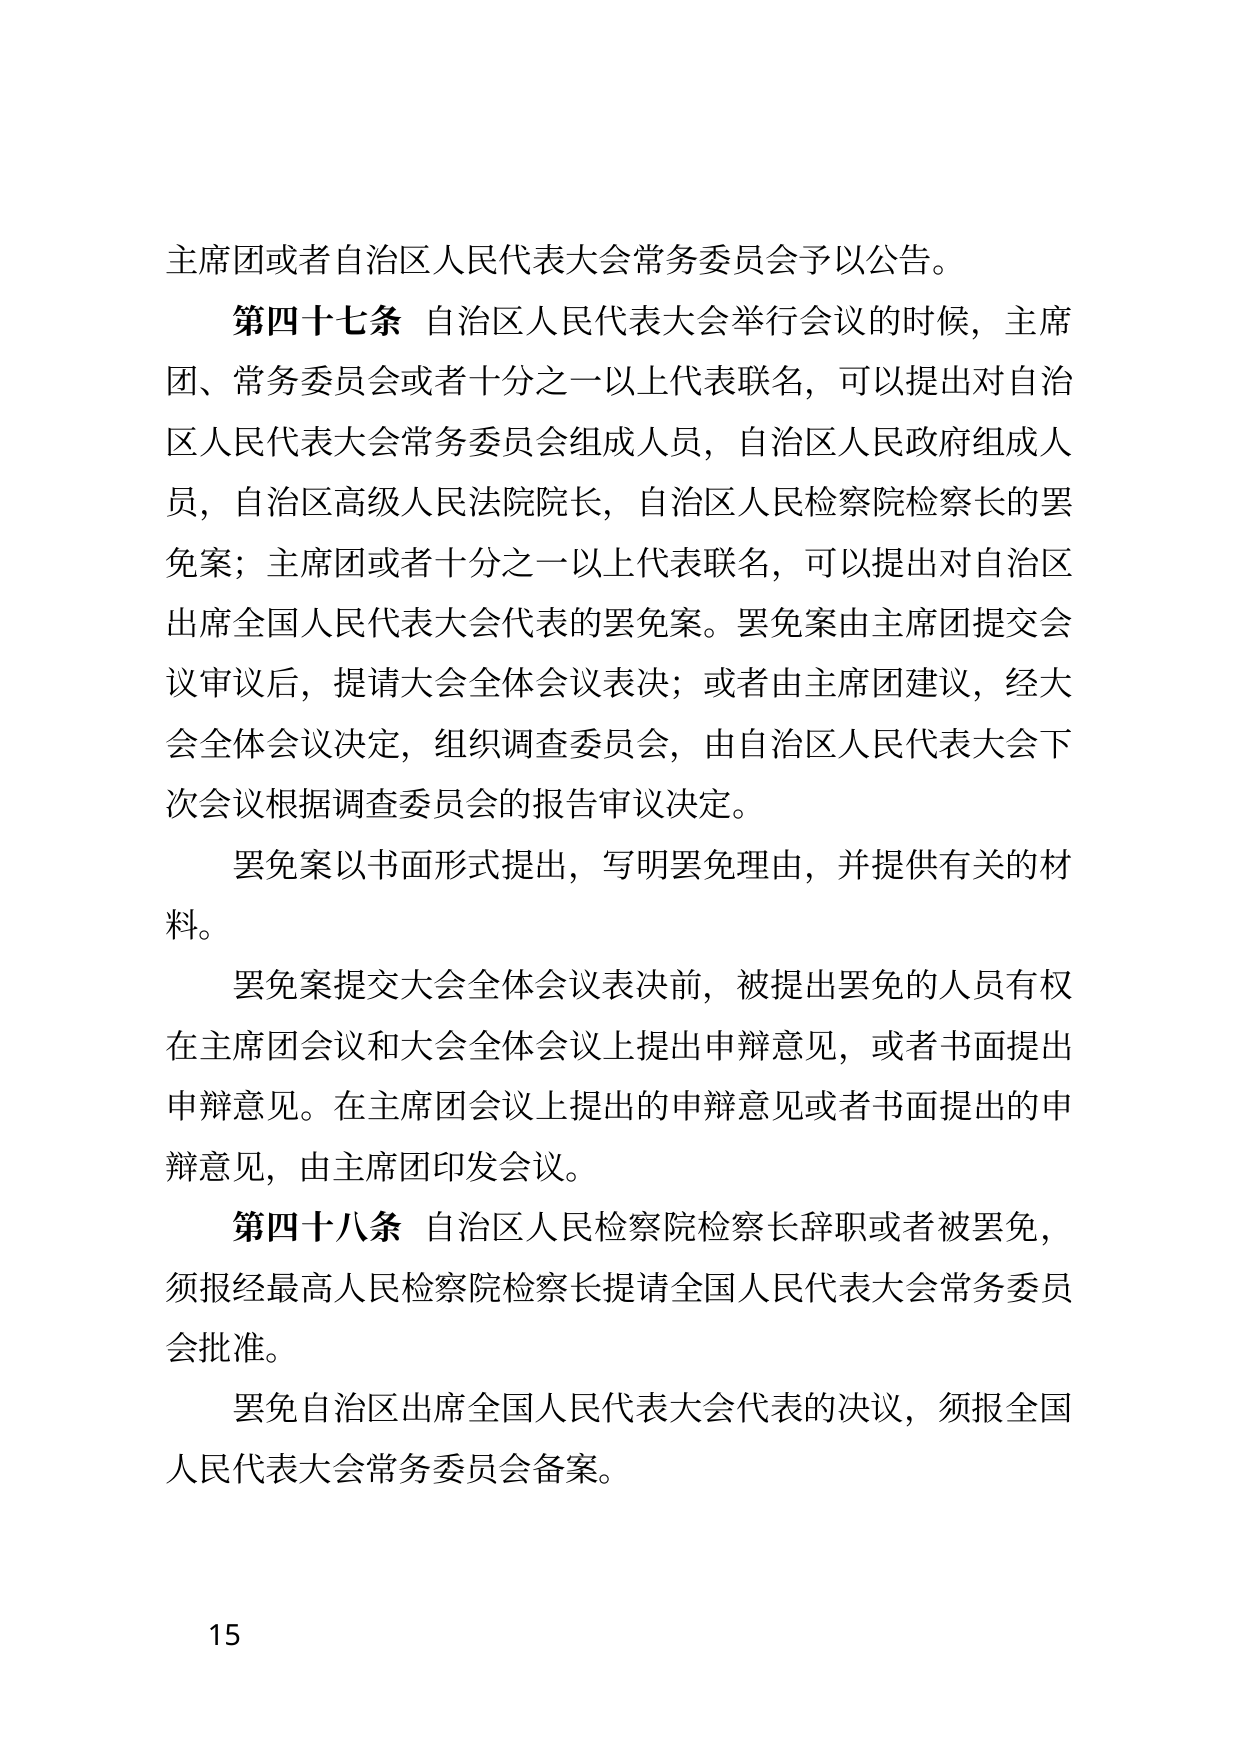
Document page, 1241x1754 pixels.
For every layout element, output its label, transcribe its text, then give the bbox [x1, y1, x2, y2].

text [165, 224, 1075, 285]
text 罢免案提交大会全体会议表决前，被提出罢免的人员有权在主席团会议和大会全体会议上提出申辩意见，或者书面提出申辩意见。在主席团会议上提出的申辩意见或者书面提出的申辩意见，由主席团印发会议。 [165, 949, 1075, 1191]
text 第四十八条 自治区人民检察院检察长辞职或者被罢免，须报经最高人民检察院检察长提请全国人民代表大会常务委员会批准。 [165, 1191, 1075, 1372]
text 罢免案以书面形式提出，写明罢免理由，并提供有关的材料。 [165, 829, 1075, 949]
text 罢免自治区出席全国人民代表大会代表的决议，须报全国人民代表大会常务委员会备案。 [165, 1372, 1075, 1493]
text 第四十七条 自治区人民代表大会举行会议的时候，主席团、常务委员会或者十分之一以上代表联名，可以提出对自治区人民代表大会常务委员会组成人员，自治区人民政府组成人员，自治区高级人民法院院长，自治区人民检察院检察长的罢免案；主席团或者十分之一以上代表联名，可以提出对自治区出席全国人民代表大会代表的罢免案。罢免案由主席团提交会议审议后，提请大会全体会议表决；或者由主席团建议，经大会全体会议决定，组织调查委员会，由自治区人民代表大会下次会议根据调查委员会的报告审议决定。 [165, 285, 1075, 829]
